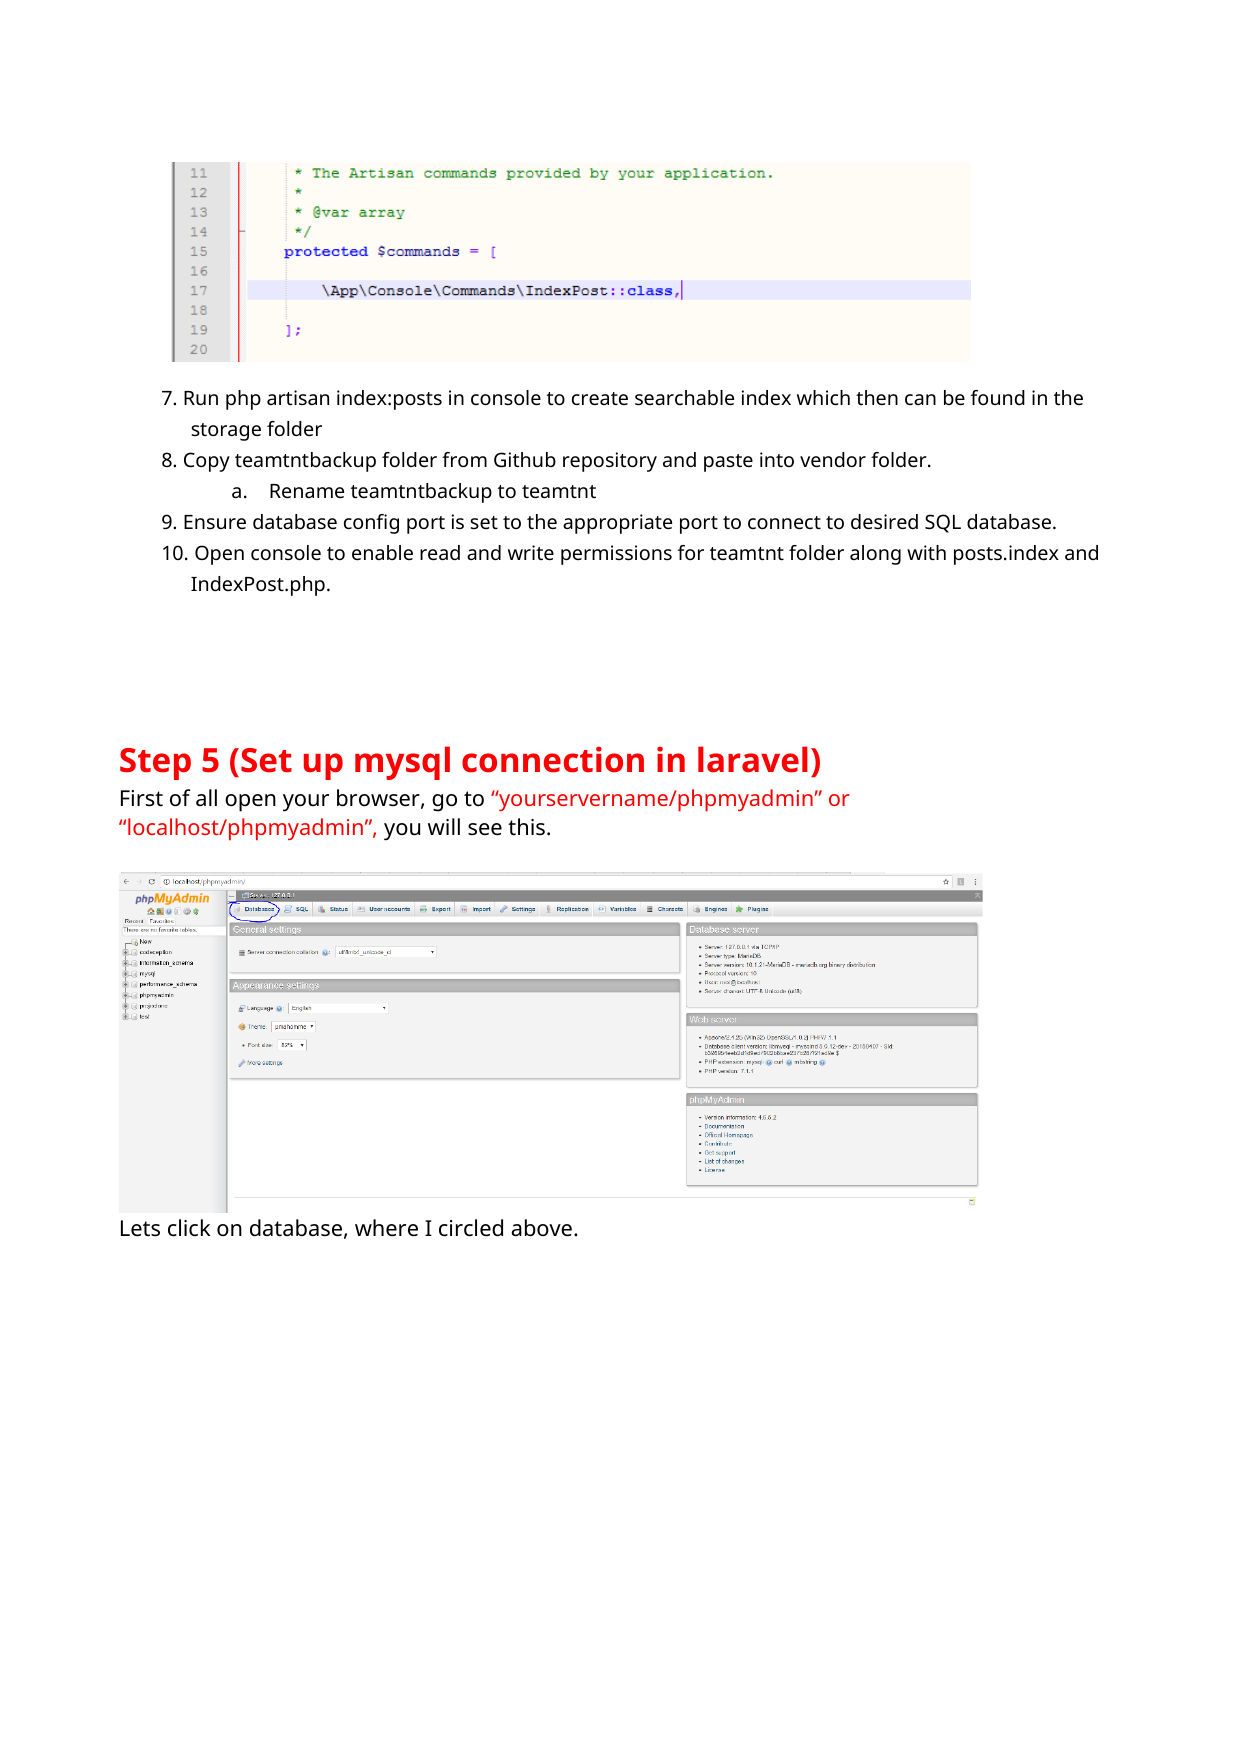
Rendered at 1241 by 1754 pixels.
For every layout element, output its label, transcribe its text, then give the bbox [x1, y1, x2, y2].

text 8. Copy teamtntbackup folder from Github repository and paste into vendor folder. [161, 446, 1137, 473]
text 10. Open console to enable read and write permissions for teamtnt folder along with posts.index and IndexPost.php. [161, 539, 1137, 597]
text First of all open your browser, go to “yourservername/phpmyadmin” or [119, 783, 1137, 812]
list Rename teamtntbackup to teamtnt [231, 477, 1137, 504]
text Step 5 (Set up mysql connection in laravel) [119, 737, 1137, 783]
picture [118, 872, 983, 1213]
text Lets click on database, where I circled above. [119, 1213, 1137, 1243]
text 9. Ensure database config port is set to the appropriate port to connect to desired SQL database. [161, 508, 1137, 535]
text “localhost/phpmyadmin”, you will see this. [119, 812, 1137, 842]
picture [170, 162, 971, 362]
